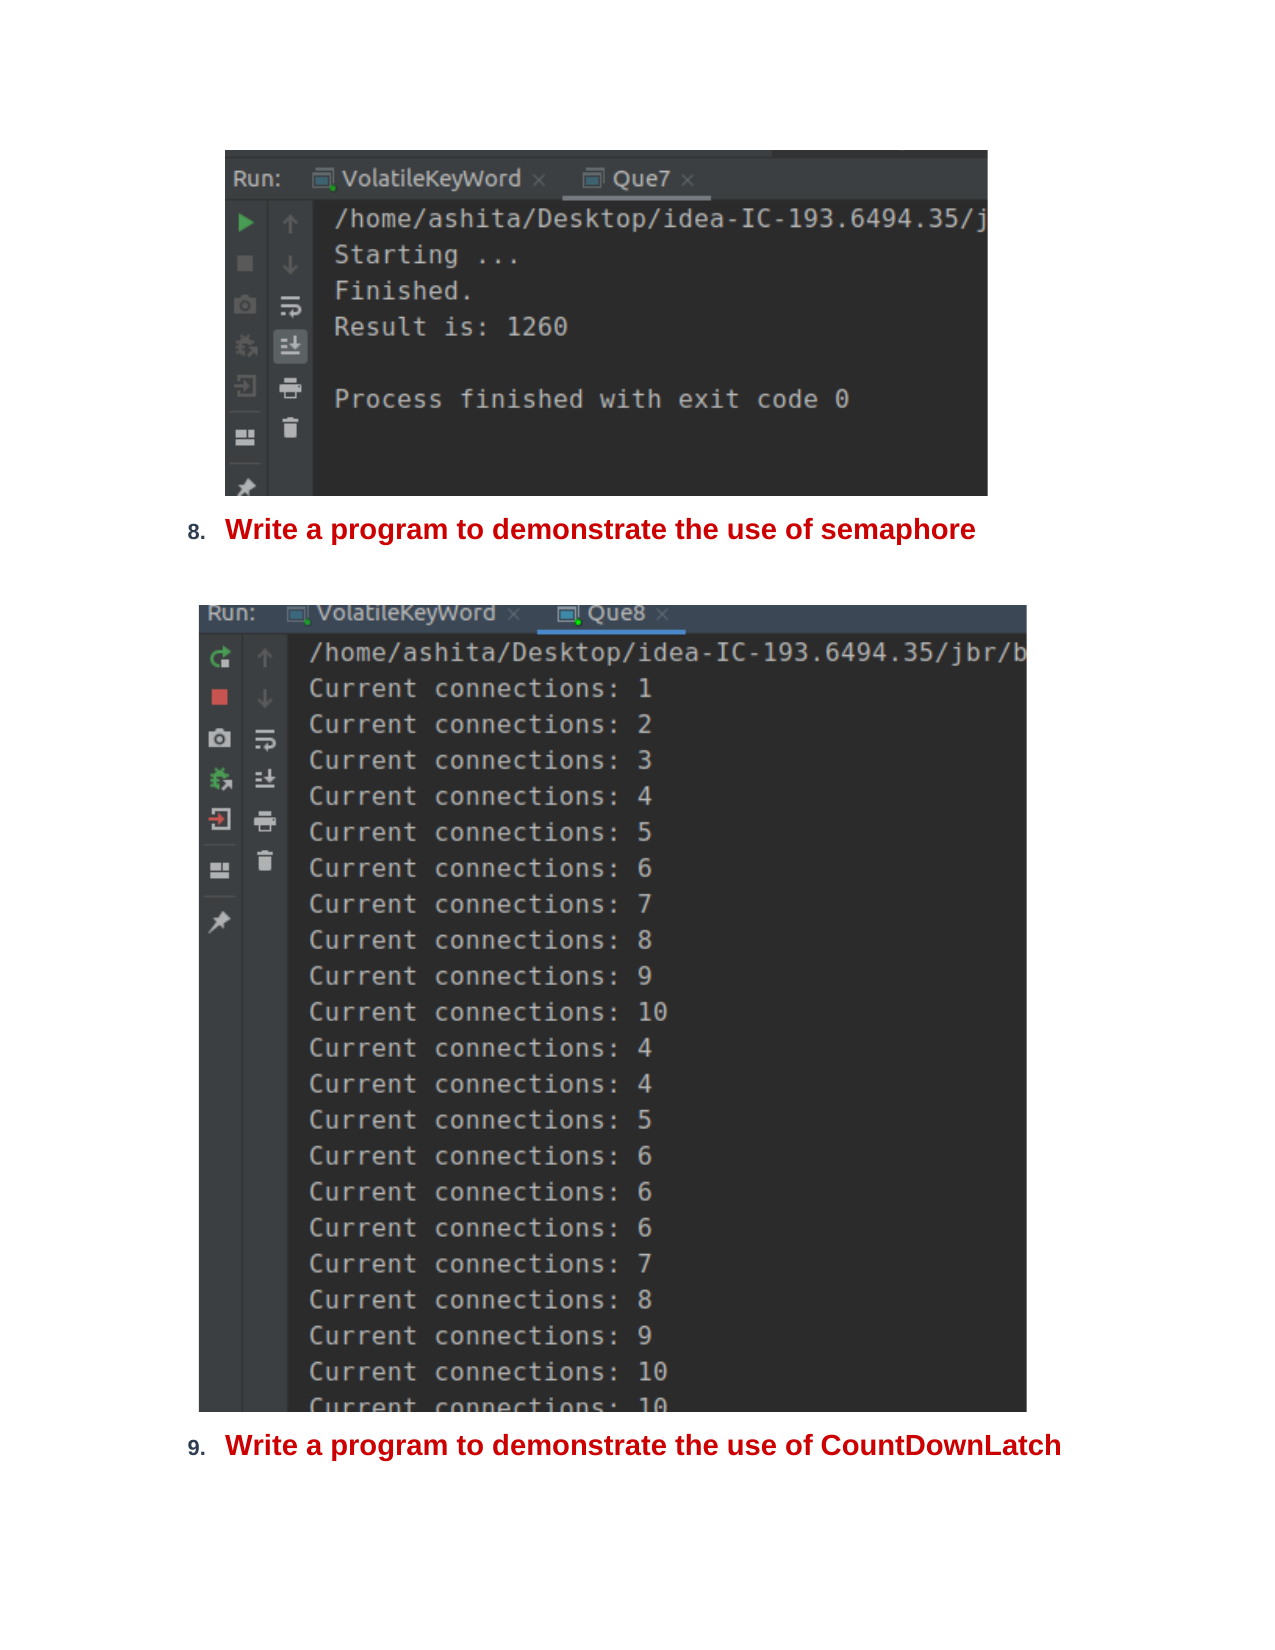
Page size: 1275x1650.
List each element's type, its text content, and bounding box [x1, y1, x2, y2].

picture [198, 605, 1027, 1412]
list Write a program to demonstrate the use of CountDownLatch [187, 1428, 1125, 1462]
picture [225, 150, 988, 496]
list Write a program to demonstrate the use of semaphore [187, 512, 1125, 546]
